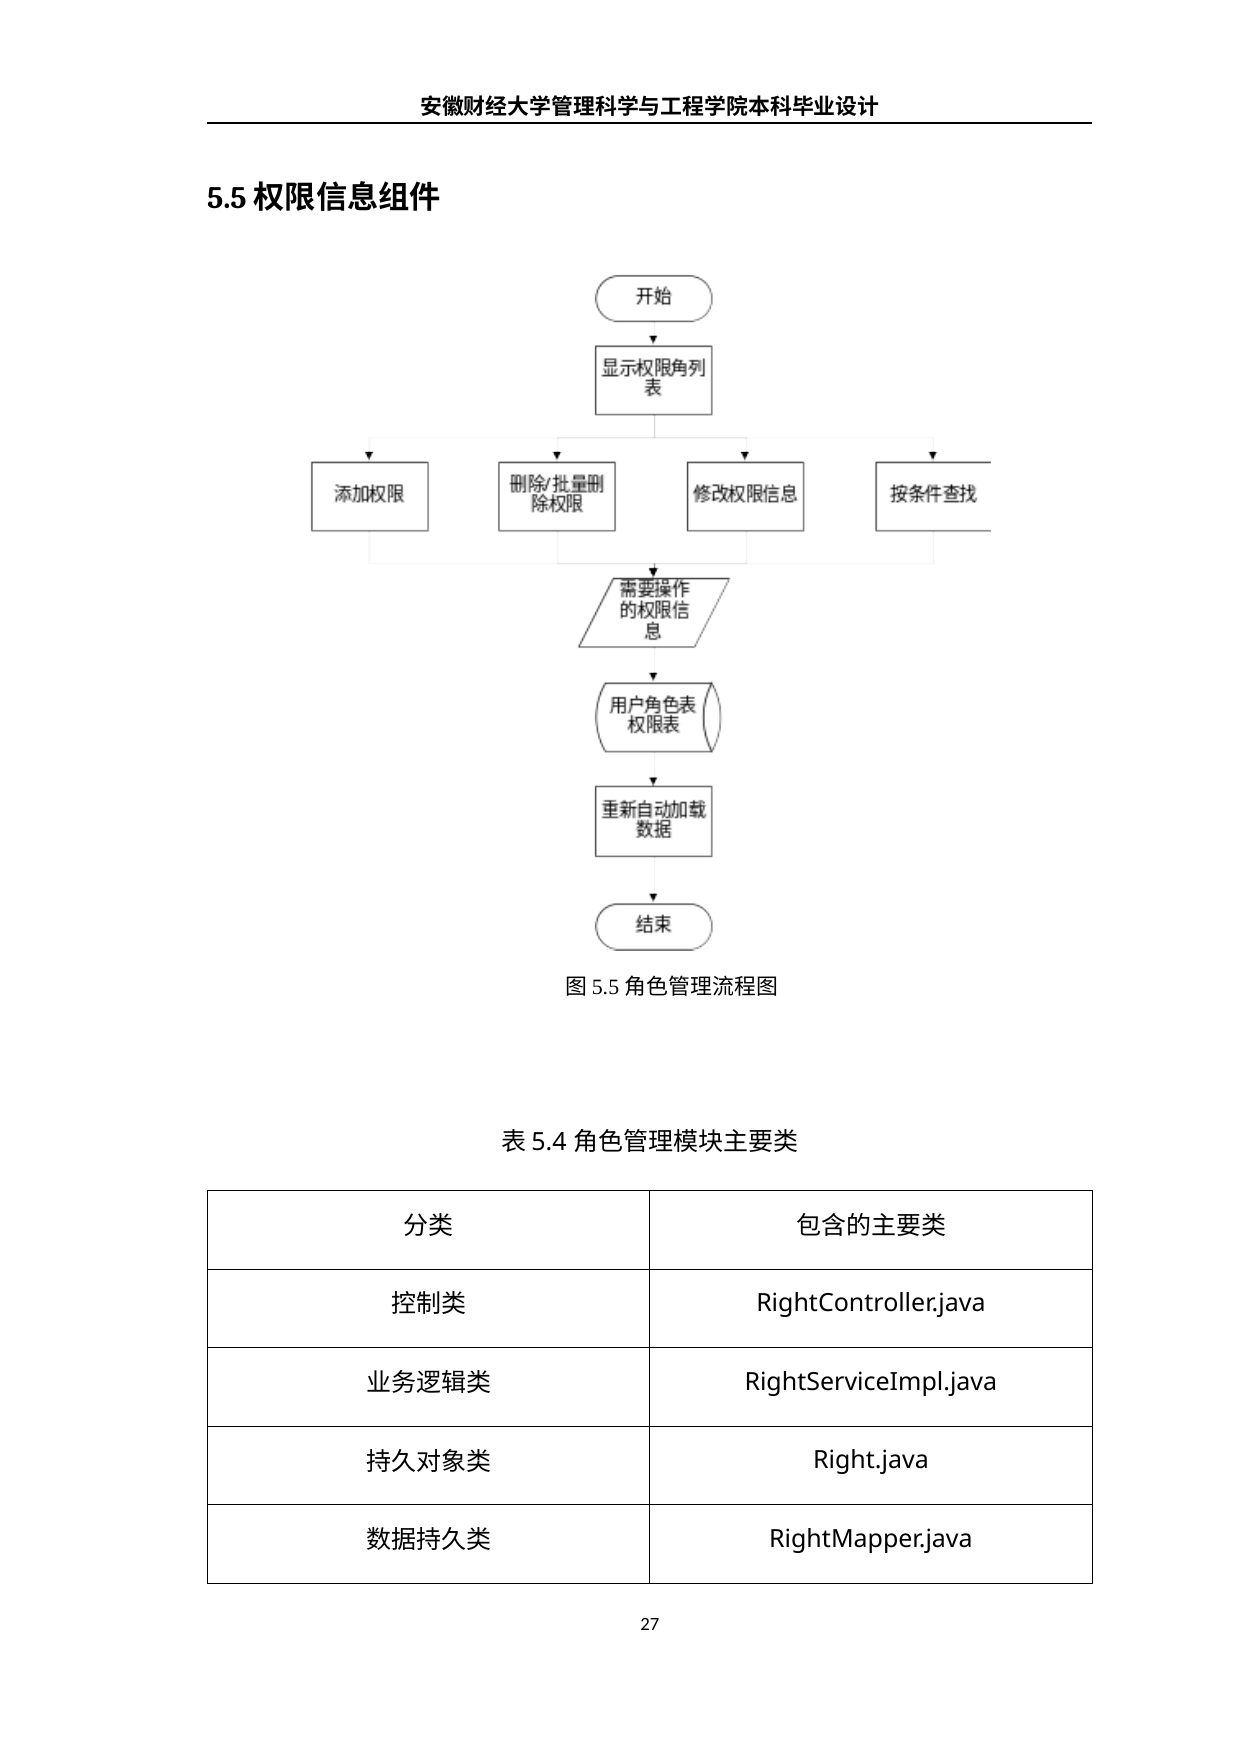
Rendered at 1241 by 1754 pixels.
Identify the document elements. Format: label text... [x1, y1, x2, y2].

table_cell 持久对象类 [208, 1427, 649, 1504]
table_cell 控制类 [208, 1270, 649, 1347]
table_cell RightServiceImpl.java [650, 1348, 1092, 1426]
table_header 包含的主要类 [650, 1191, 1092, 1268]
subtitle 5.5 权限信息组件 [207, 162, 1092, 227]
text 表5.4 角色管理模块主要类 [207, 1107, 1092, 1172]
table_cell Right.java [650, 1427, 1092, 1504]
table_cell 数据持久类 [208, 1505, 649, 1583]
table_header 分类 [208, 1191, 649, 1268]
table_cell RightController.java [650, 1270, 1092, 1347]
table_cell 业务逻辑类 [208, 1348, 649, 1426]
table_cell RightMapper.java [650, 1505, 1092, 1583]
text 图5.5 角色管理流程图 [207, 968, 1092, 1001]
